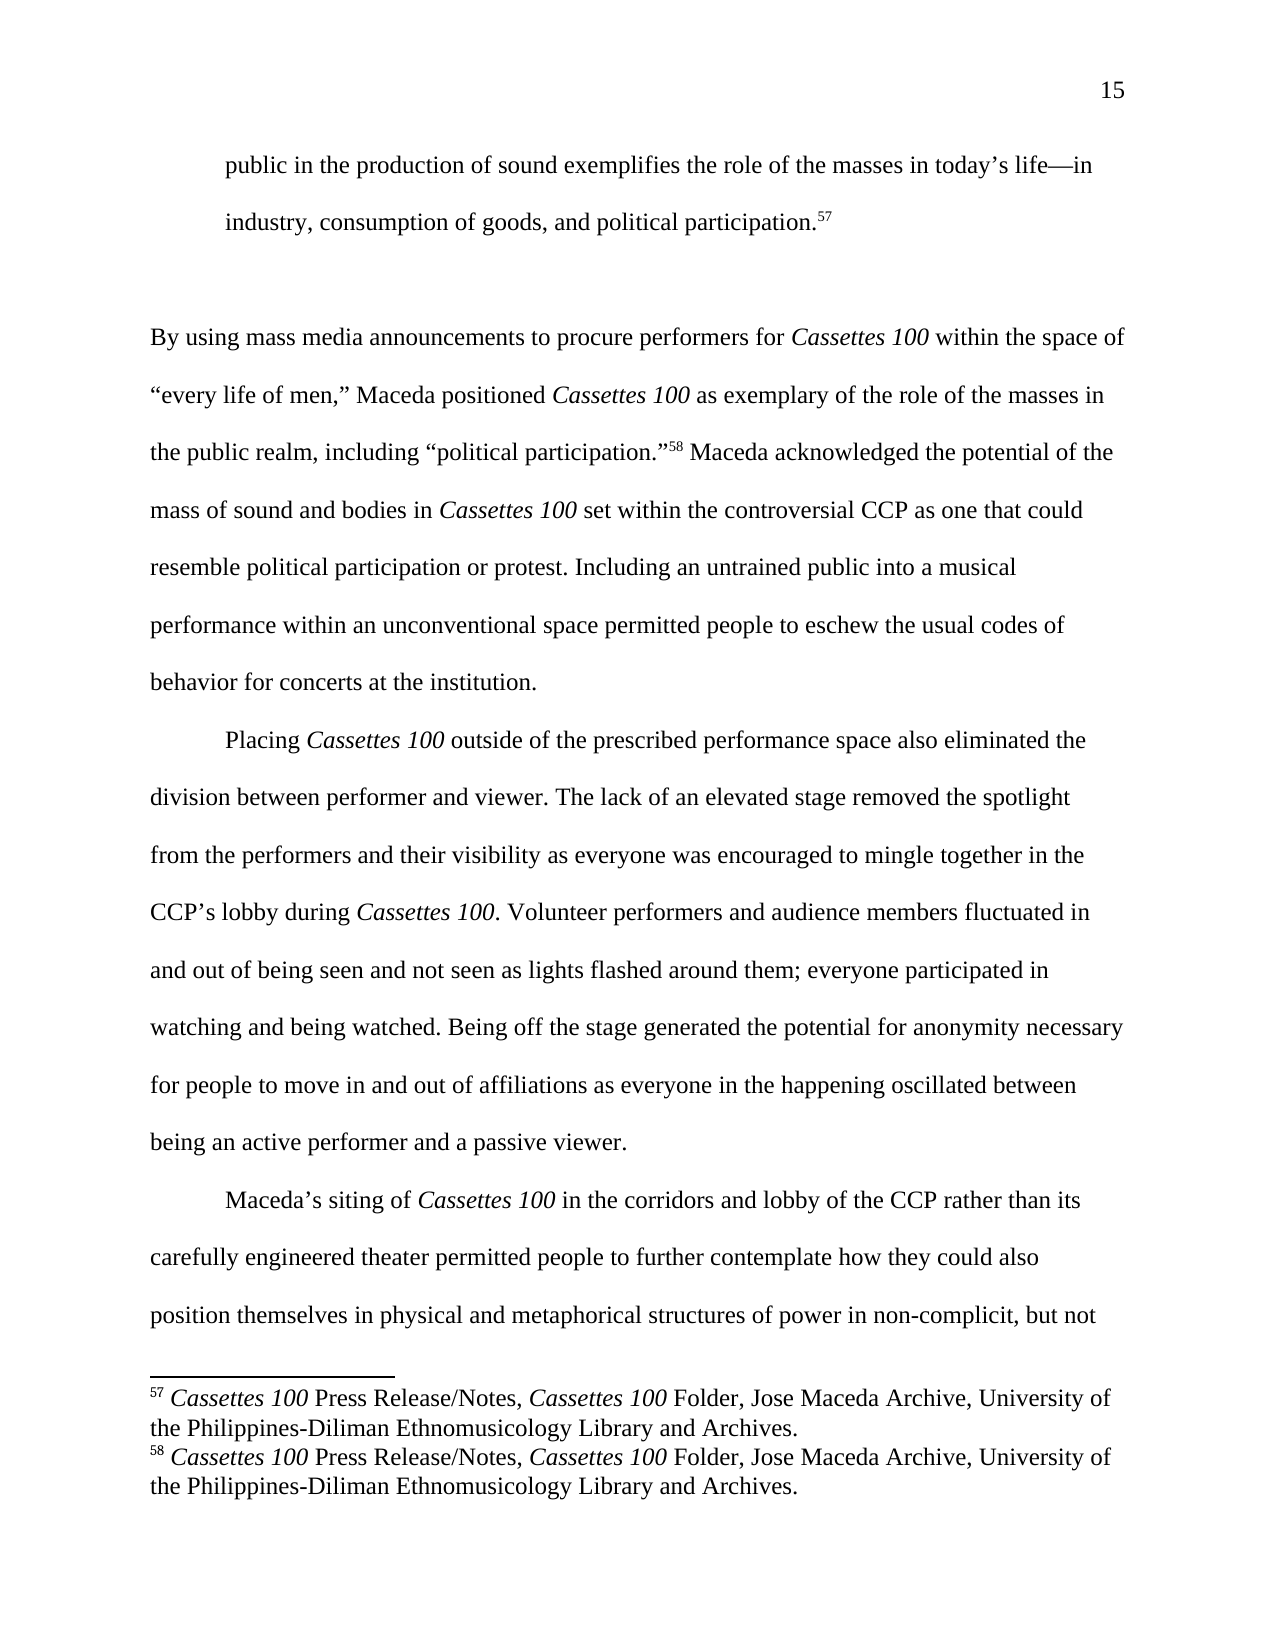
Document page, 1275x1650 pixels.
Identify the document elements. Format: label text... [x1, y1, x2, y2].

text By using mass media announcements to procure performers for Cassettes 100 within the space of “every life of men,” Maceda positioned Cassettes 100 as exemplary of the role of the masses in the public realm, including “political participation.” Maceda acknowledged the potential of the mass of sound and bodies in Cassettes 100 set within the controversial CCP as one that could resemble political participation or protest. Including an untrained public into a musical performance within an unconventional space permitted people to eschew the usual codes of behavior for concerts at the institution. [150, 322, 1125, 696]
text Placing Cassettes 100 outside of the prescribed performance space also eliminated the division between performer and viewer. The lack of an elevated stage removed the spotlight from the performers and their visibility as everyone was encouraged to mingle together in the CCP’s lobby during Cassettes 100. Volunteer performers and audience members fluctuated in and out of being seen and not seen as lights flashed around them; everyone participated in watching and being watched. Being off the stage generated the potential for anonymity necessary for people to move in and out of affiliations as everyone in the happening oscillated between being an active performer and a passive viewer. [150, 725, 1125, 1156]
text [150, 1185, 1125, 1329]
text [225, 150, 1125, 236]
